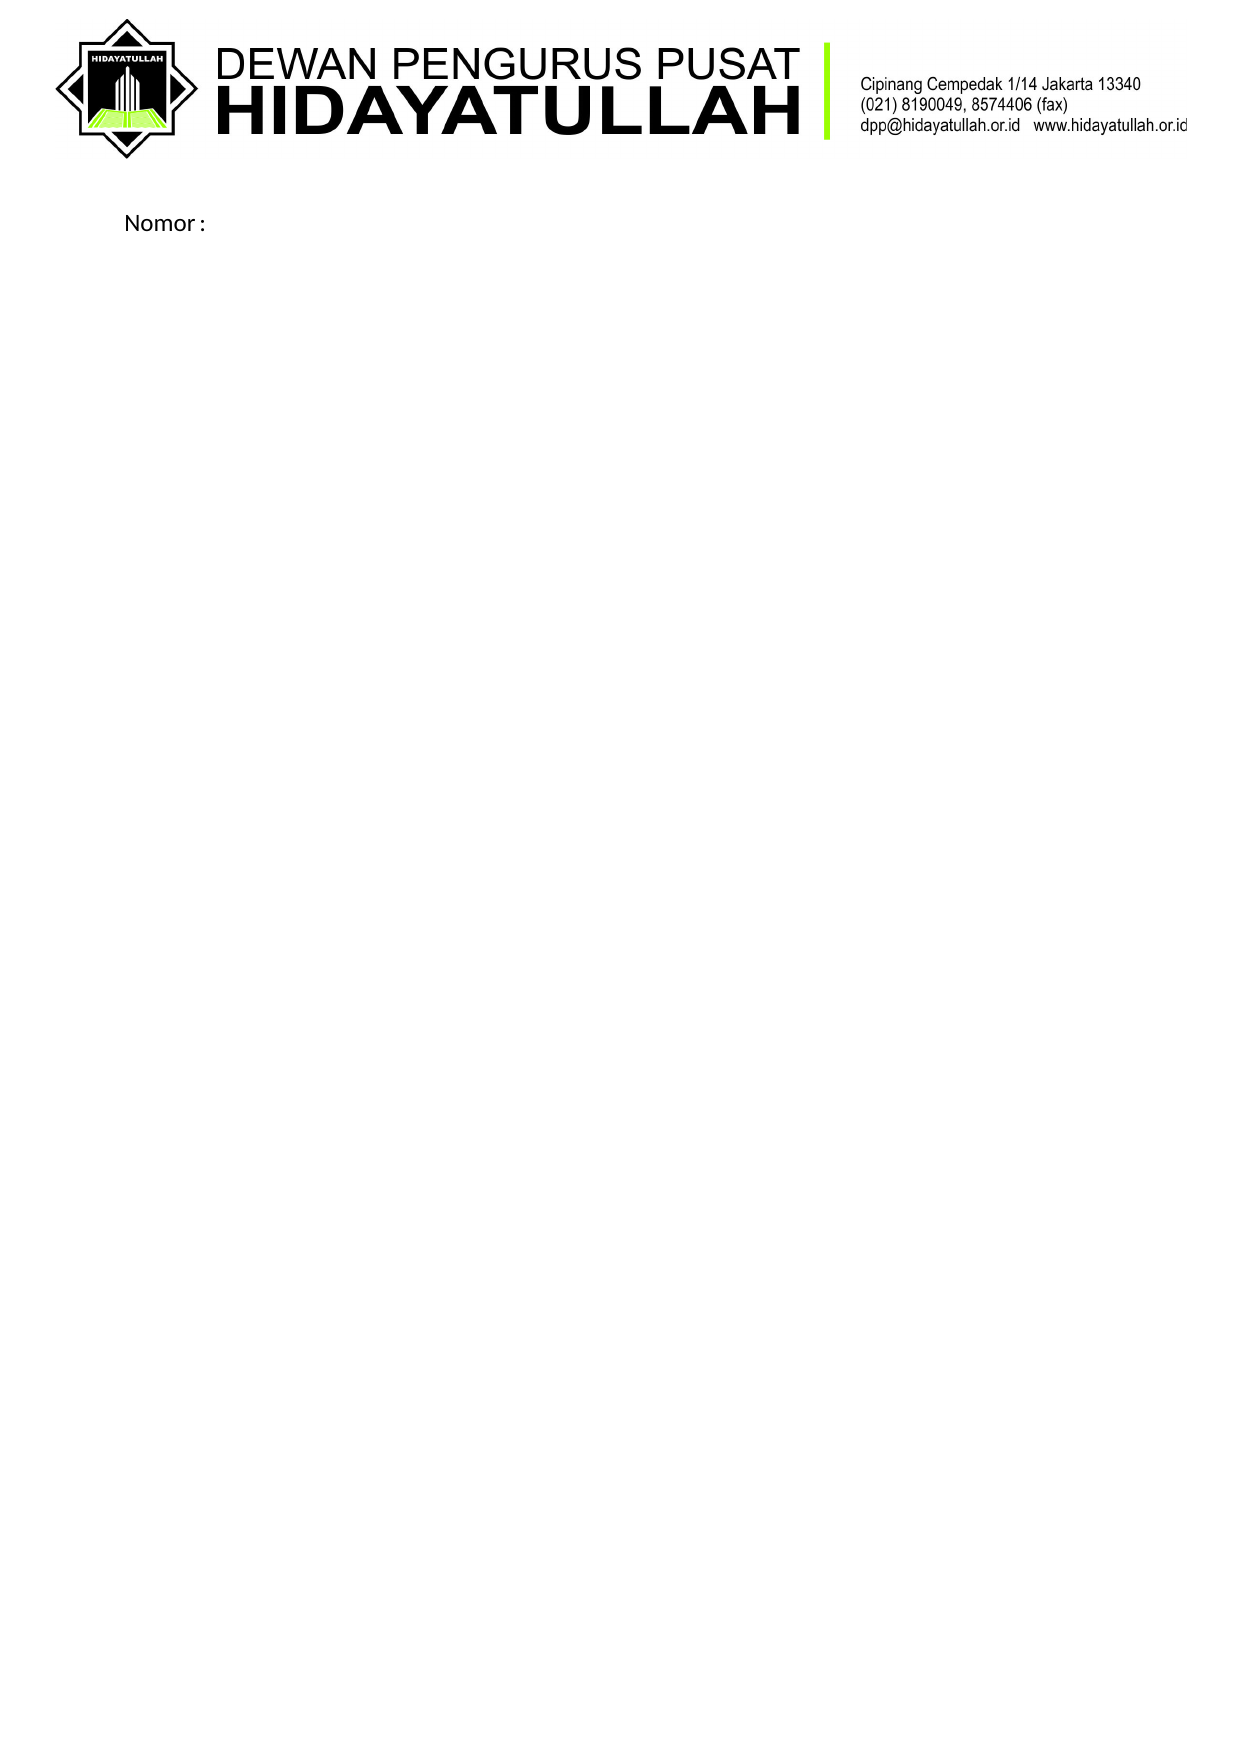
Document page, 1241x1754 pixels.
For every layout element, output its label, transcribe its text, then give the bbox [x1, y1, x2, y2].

picture [55, 19, 1187, 159]
text Nomor : [124, 207, 1116, 238]
